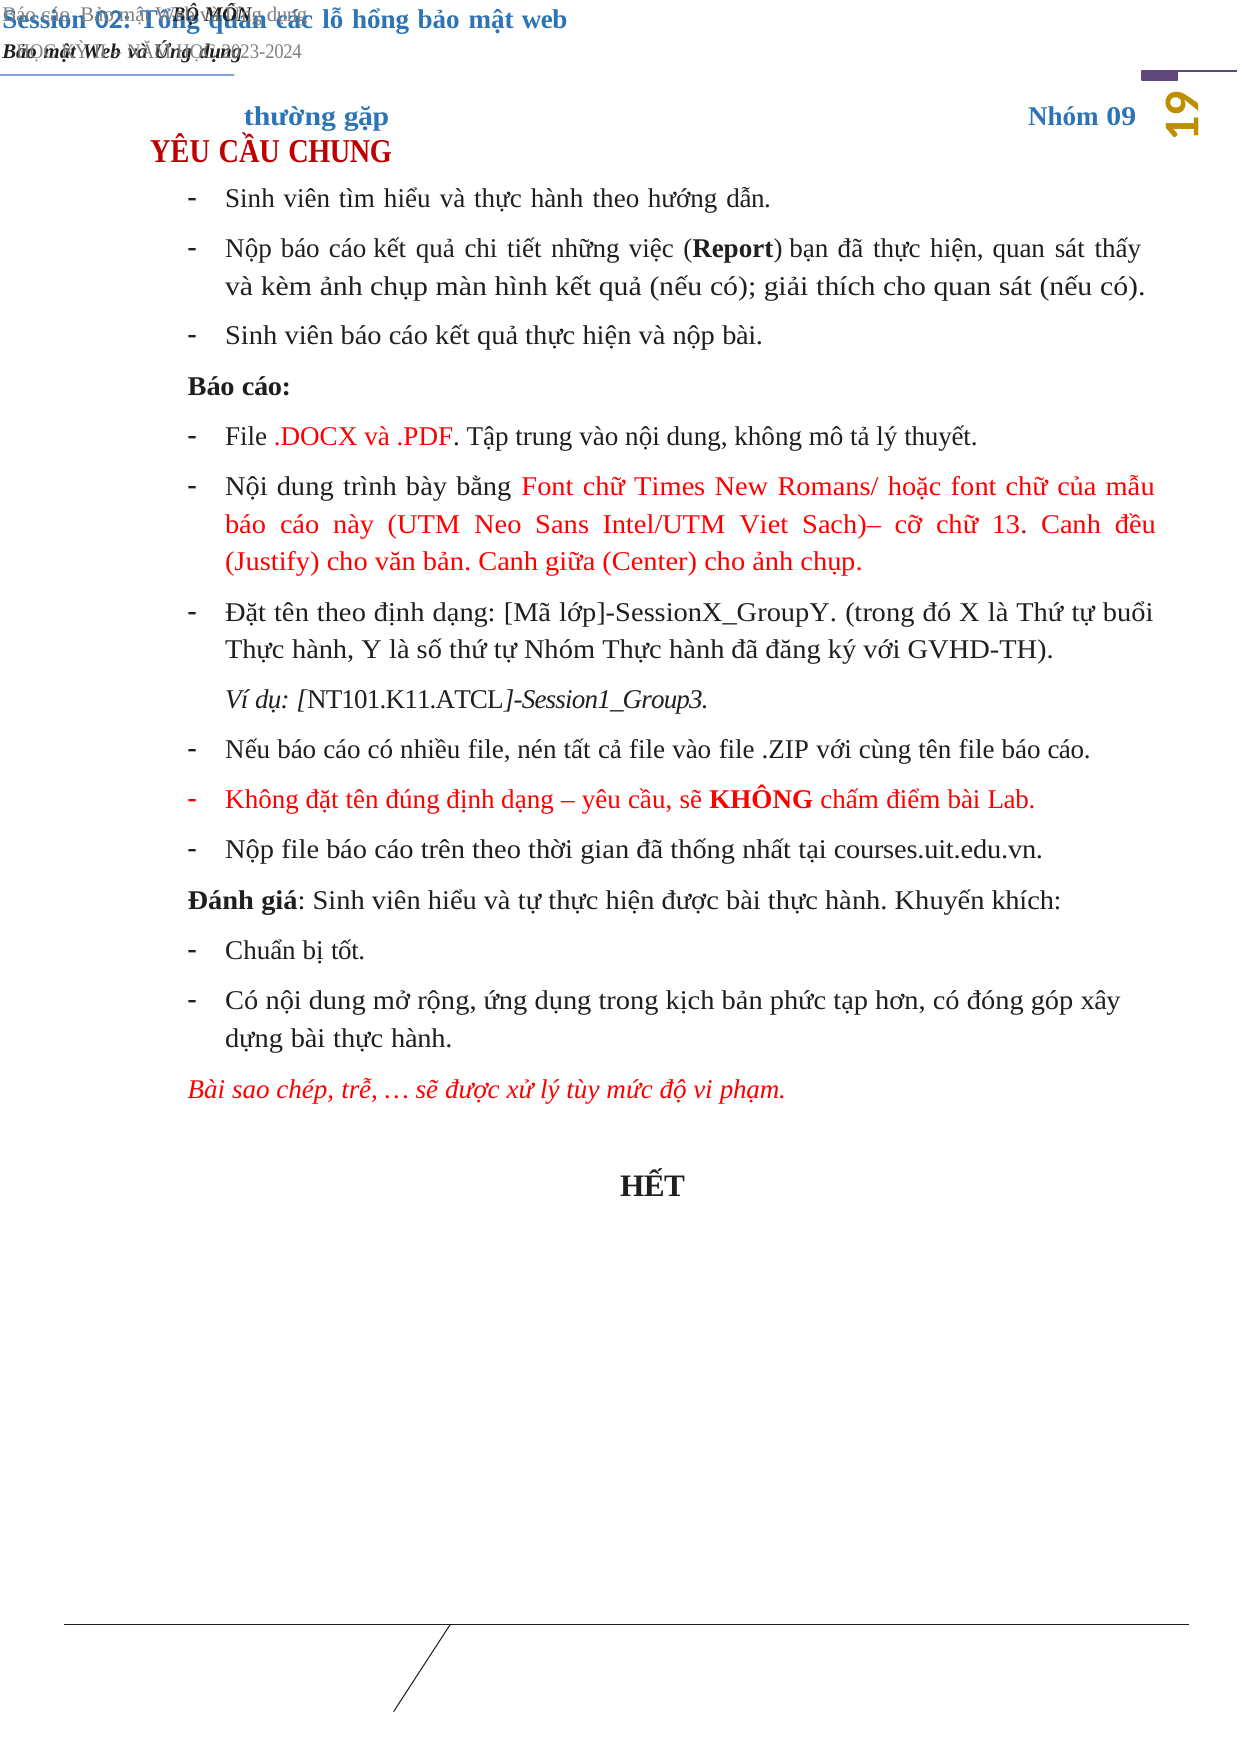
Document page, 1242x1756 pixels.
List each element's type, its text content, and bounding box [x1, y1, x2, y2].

list File .DOCX và .PDF. Tập trung vào nội dung, không mô tả lý thuyết. [187, 420, 1169, 451]
list Nộp báo cáo kết quả chi tiết những việc (Report) bạn đã thực hiện, quan sát thấy và kèm ảnh chụp màn hình kết quả (nếu có); giải thích cho quan sát (nếu có). [187, 232, 1149, 301]
list Không đặt tên đúng định dạng – yêu cầu, sẽ KHÔNG chấm điểm bài Lab. [187, 783, 1169, 814]
list Đặt tên theo định dạng: [Mã lớp]-SessionX_GroupY. (trong đó X là Thứ tự buổi Thực hành, Y là số thứ tự Nhóm Thực hành đã đăng ký với GVHD-TH). [187, 596, 1155, 664]
list Chuẩn bị tốt. [187, 934, 1169, 966]
text HẾT [416, 1168, 889, 1203]
text Đánh giá: Sinh viên hiểu và tự thực hiện được bài thực hành. Khuyến khích: [187, 884, 1169, 915]
list Nếu báo cáo có nhiều file, nén tất cả file vào file .ZIP với cùng tên file báo cáo. [187, 733, 1169, 764]
list Nội dung trình bày bằng Font chữ Times New Romans/ hoặc font chữ của mẫu báo cáo này (UTM Neo Sans Intel/UTM Viet Sach)– cỡ chữ 13. Canh đều (Justify) cho văn bản. Canh giữa (Center) cho ảnh chụp. [187, 471, 1156, 576]
list Có nội dung mở rộng, ứng dụng trong kịch bản phức tạp hơn, có đóng góp xây [187, 984, 1169, 1016]
text YÊU CẦU CHUNG [150, 131, 1169, 169]
list Sinh viên báo cáo kết quả thực hiện và nộp bài. [187, 319, 1169, 351]
subtitle Báo cáo: [187, 370, 1169, 401]
text Bài sao chép, trễ, … sẽ được xử lý tùy mức độ vi phạm. [187, 1073, 1169, 1104]
list Nộp file báo cáo trên theo thời gian đã thống nhất tại courses.uit.edu.vn. [187, 833, 1169, 865]
subtitle thường gặp Nhóm 09 [244, 100, 1169, 131]
text Ví dụ: [NT101.K11.ATCL]-Session1_Group3. [225, 683, 1169, 714]
list Sinh viên tìm hiểu và thực hành theo hướng dẫn. [187, 182, 1169, 213]
text dựng bài thực hành. [225, 1022, 1169, 1053]
